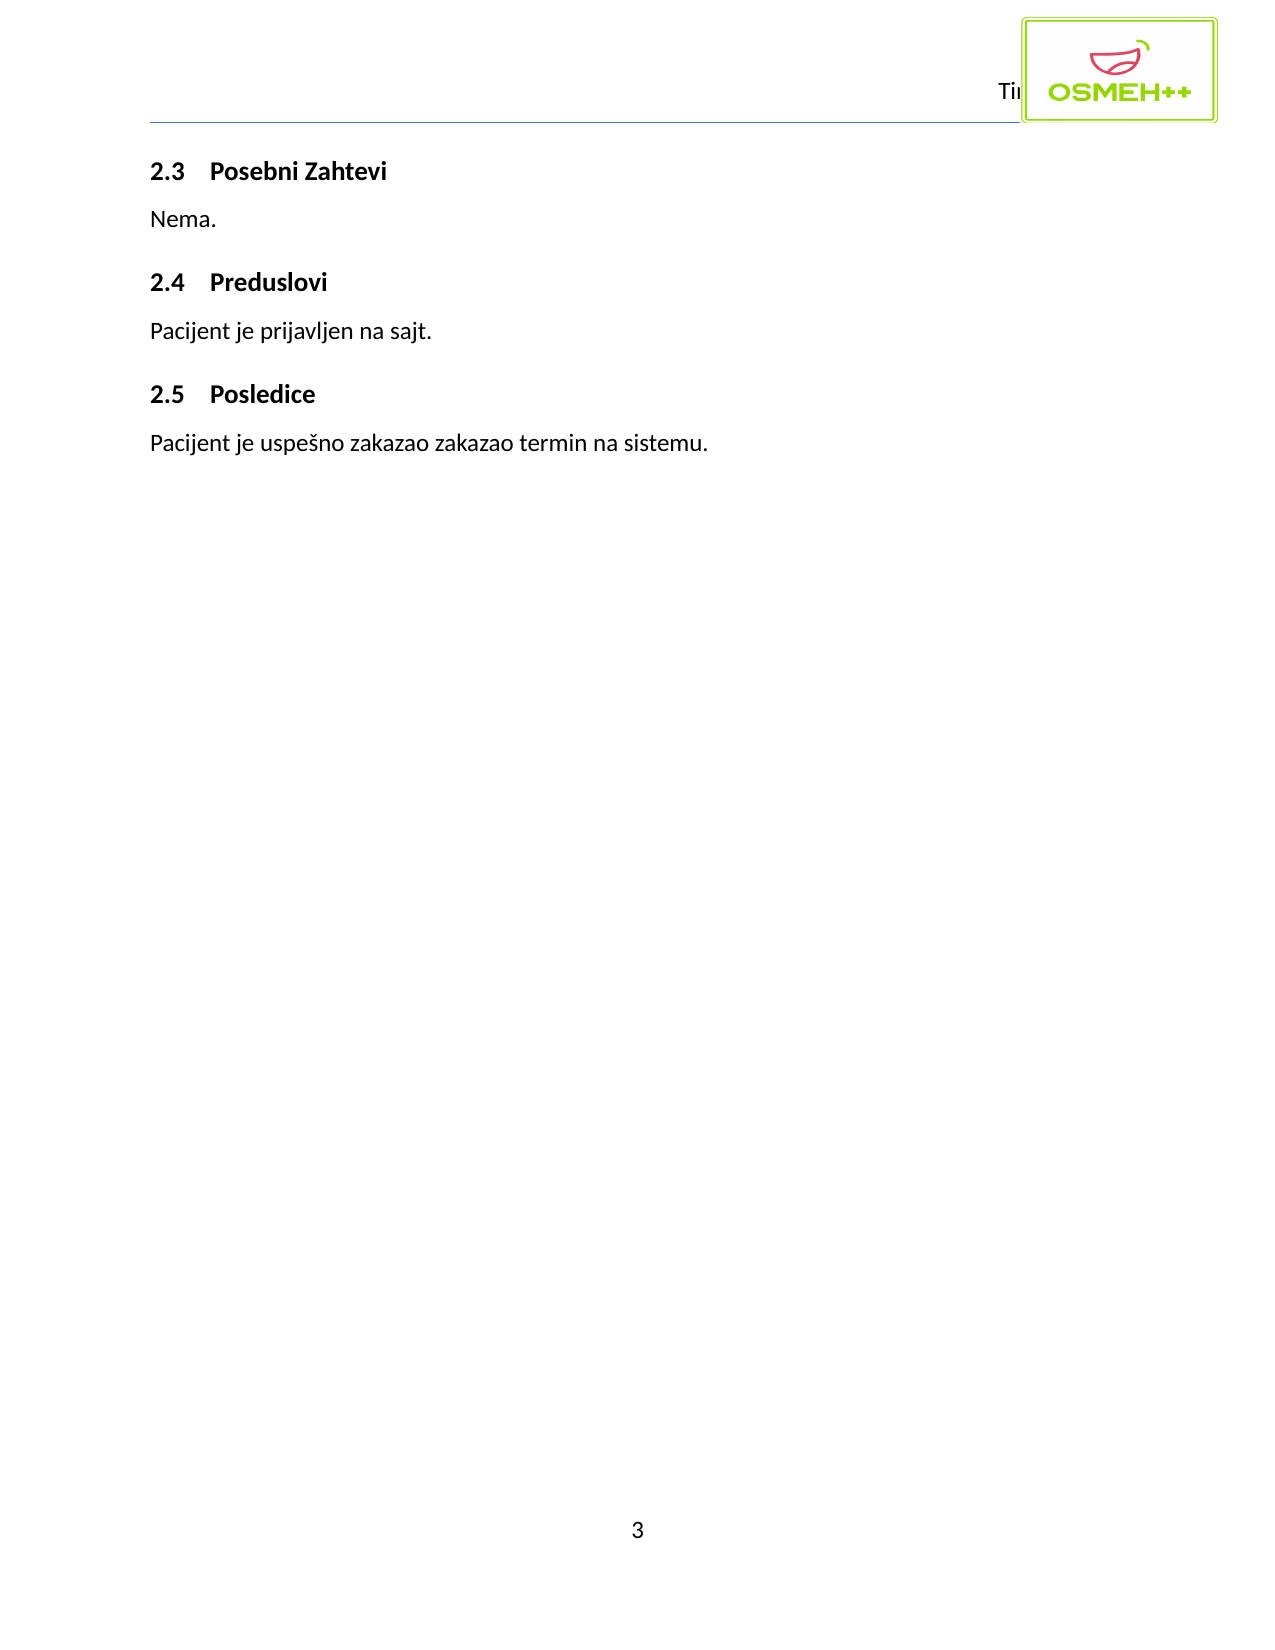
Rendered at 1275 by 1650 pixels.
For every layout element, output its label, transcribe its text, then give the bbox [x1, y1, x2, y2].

text Nema. [150, 203, 1125, 234]
text Pacijent je uspešno zakazao zakazao termin na sistemu. [150, 427, 1125, 457]
subtitle Preduslovi [150, 266, 1125, 299]
subtitle Posledice [150, 377, 1125, 411]
subtitle Posebni Zahtevi [150, 154, 1125, 187]
picture [1019, 15, 1220, 123]
text Pacijent je prijavljen na sajt. [150, 315, 1125, 346]
